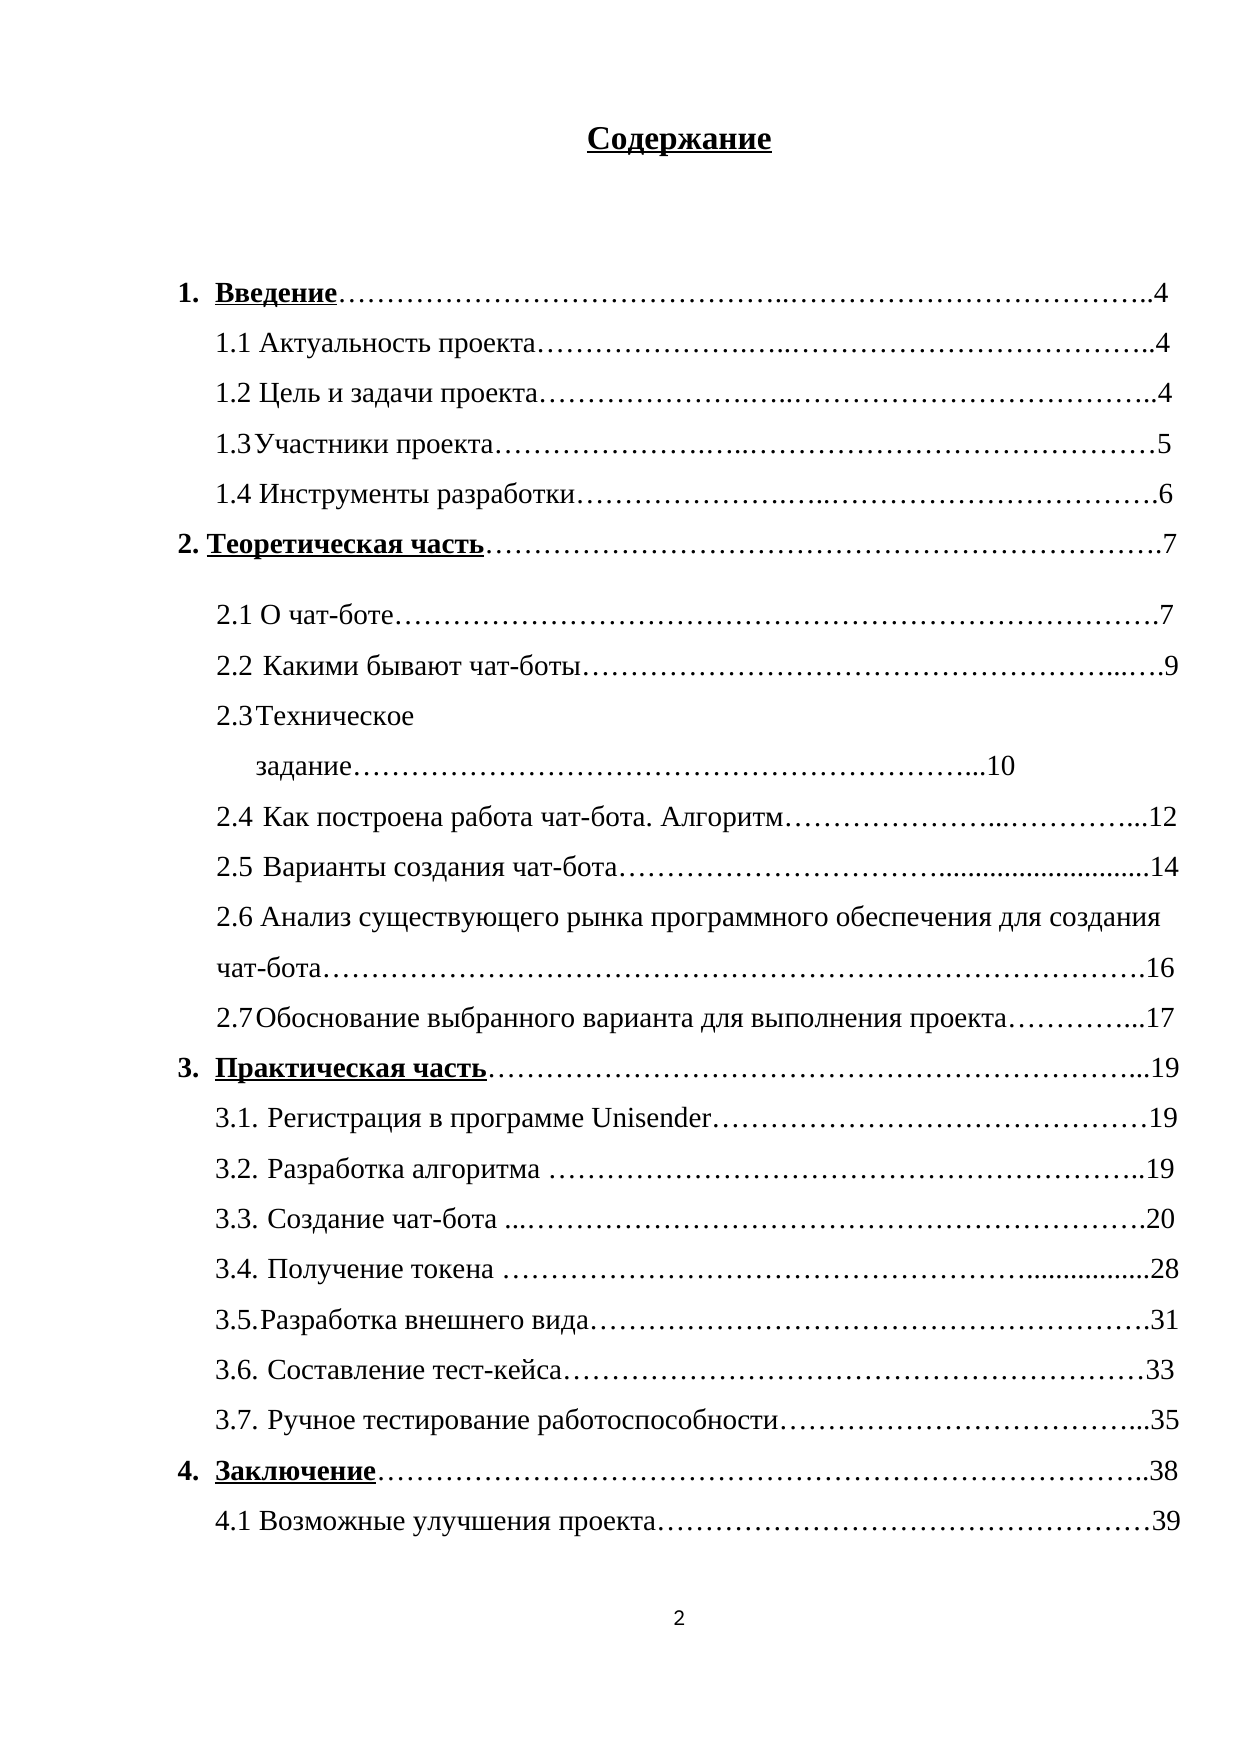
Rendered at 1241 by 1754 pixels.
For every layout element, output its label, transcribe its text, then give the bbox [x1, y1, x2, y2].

text Содержание [177, 118, 1181, 156]
list Создание чат-бота ...……………………………………………………….20 [215, 1201, 1181, 1235]
list Практическая часть…………………………………………………………...19 [177, 1050, 1181, 1084]
list Введение………………………………………..………………………………..4 [177, 275, 1181, 308]
list Ручное тестирование работоспособности………………………………...35 [215, 1402, 1181, 1436]
text 1.2 Цель и задачи проекта………………….…..………………………………..4 [215, 375, 1181, 409]
text 1.1 Актуальность проекта………………….…..………………………………..4 [215, 325, 1181, 359]
list Разработка алгоритма ……………………………………………………..19 [215, 1151, 1181, 1184]
list Составление тест-кейса……………………………………………………33 [215, 1352, 1181, 1386]
text 2.1 О чат-боте…………………………………………………………………….7 [216, 597, 1181, 631]
list Техническое задание………………………………………………………...10 [216, 698, 1181, 782]
list Варианты создания чат-бота…………………………….............................14 [216, 849, 1181, 883]
text 2.6 Анализ существующего рынка программного обеспечения для создания чат-бота………………………………………………………………………….16 [216, 899, 1181, 983]
list Получение токена ……………………………………………….................28 [215, 1252, 1181, 1285]
text 4.1 Возможные улучшения проекта……………………………………………39 [215, 1503, 1181, 1537]
list Как построена работа чат-бота. Алгоритм…………………...…………...12 [216, 799, 1181, 832]
list Обоснование выбранного варианта для выполнения проекта…………...17 [216, 1000, 1181, 1033]
text 2. Теоретическая часть…………………………………………………………….7 [177, 526, 1181, 560]
list Заключение……………………………………………………………………..38 [177, 1453, 1181, 1486]
list Какими бывают чат-боты………………………………………………...….9 [216, 648, 1181, 681]
list Регистрация в программе Unisender………………………………………19 [215, 1101, 1181, 1134]
list Участники проекта………………….…..……………………………………5 [215, 426, 1181, 459]
text 1.4 Инструменты разработки………………….…..…………………………….6 [215, 476, 1181, 509]
list Разработка внешнего вида………………………………………………….31 [215, 1302, 1181, 1335]
